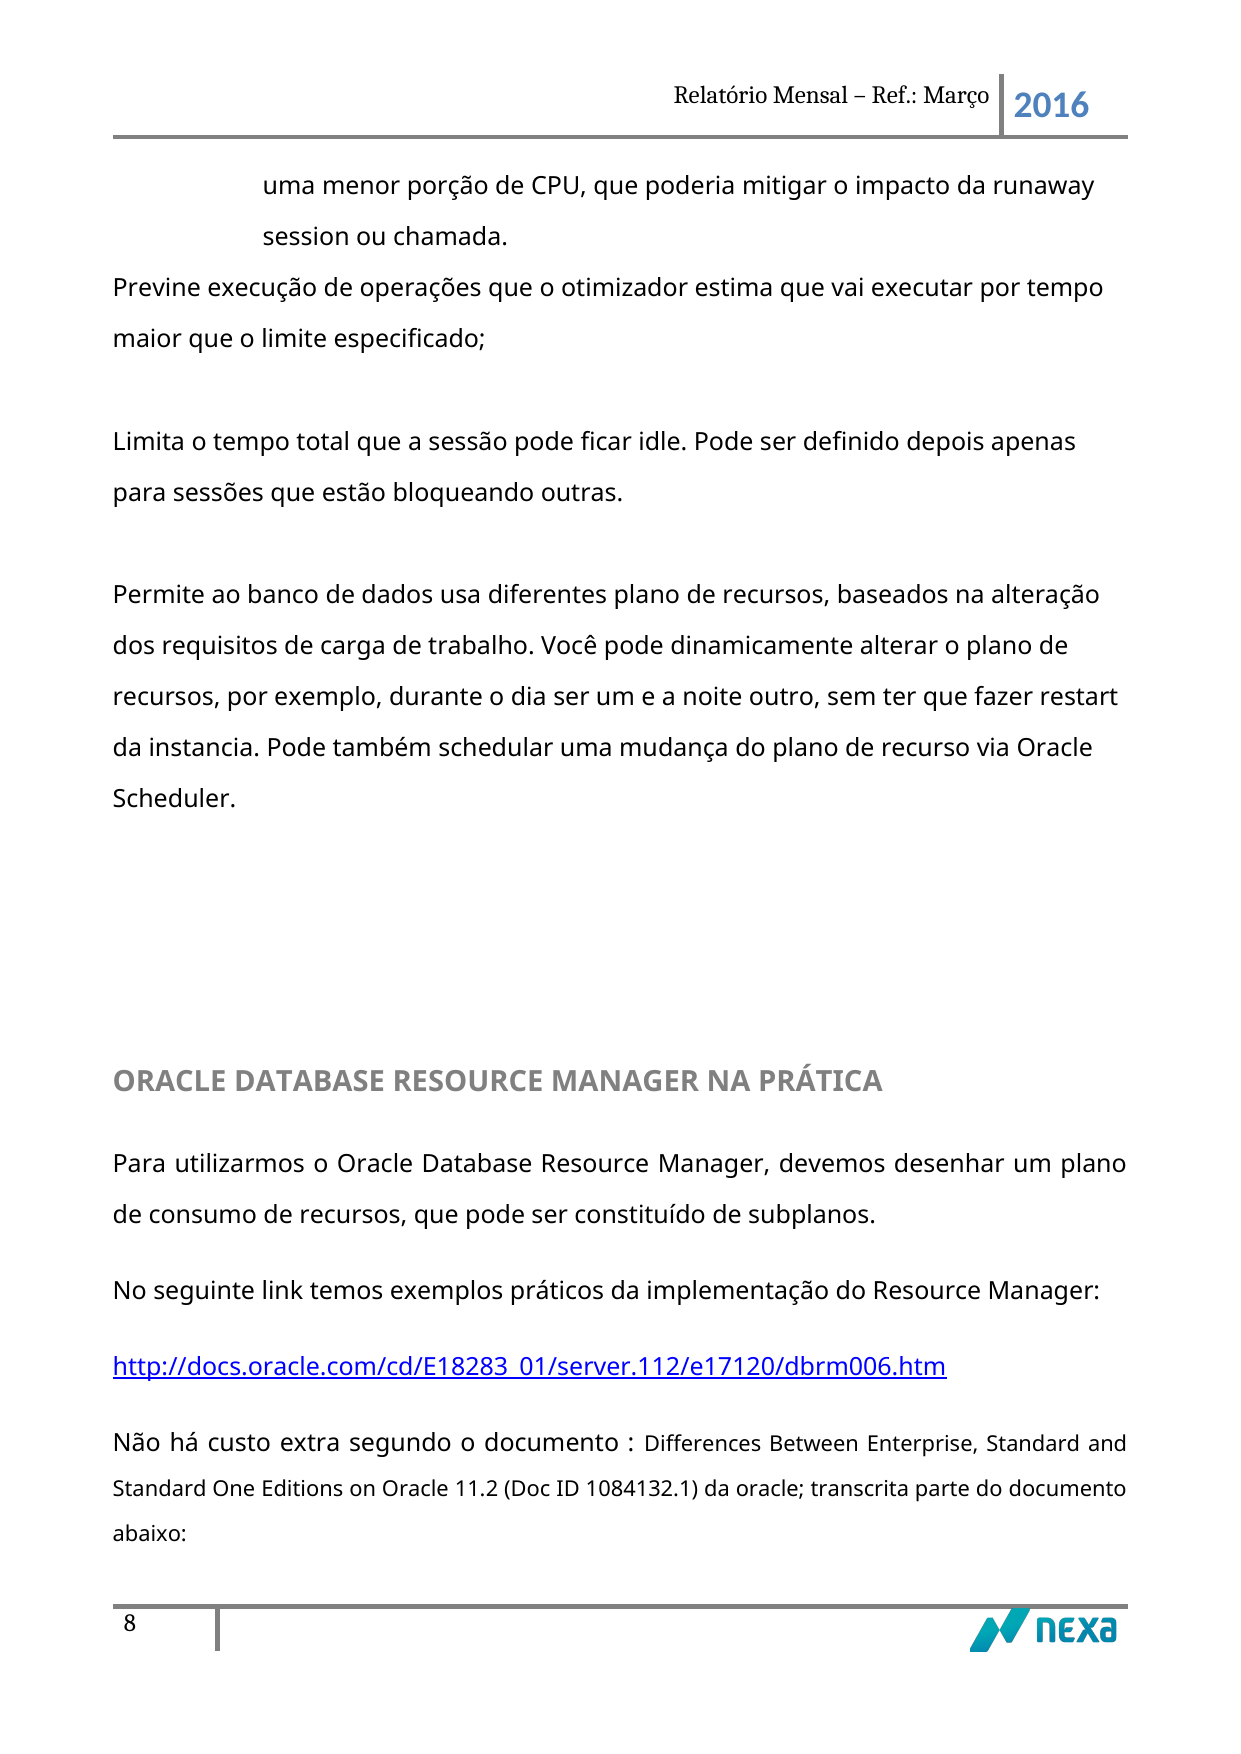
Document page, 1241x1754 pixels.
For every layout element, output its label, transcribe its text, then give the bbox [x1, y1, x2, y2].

text Previne execução de operações que o otimizador estima que vai executar por tempo maior que o limite especificado; [112, 270, 1128, 355]
text Permite ao banco de dados usa diferentes plano de recursos, baseados na alteração dos requisitos de carga de trabalho. Você pode dinamicamente alterar o plano de recursos, por exemplo, durante o dia ser um e a noite outro, sem ter que fazer restart da instancia. Pode também schedular uma mudança do plano de recurso via Oracle Scheduler. [112, 576, 1128, 814]
text Para utilizarmos o Oracle Database Resource Manager, devemos desenhar um plano de consumo de recursos, que pode ser constituído de subplanos. [112, 1145, 1128, 1230]
text Limita o tempo total que a sessão pode ficar idle. Pode ser definido depois apenas para sessões que estão bloqueando outras. [112, 423, 1128, 508]
text ORACLE DATABASE RESOURCE MANAGER NA PRÁTICA [112, 1061, 1128, 1100]
text http://docs.oracle.com/cd/E18283_01/server.112/e17120/dbrm006.htm [112, 1348, 1128, 1382]
text Não há custo extra segundo o documento : Differences Between Enterprise, Standard and Standard One Editions on Oracle 11.2 (Doc ID 1084132.1) da oracle; transcrita parte do documento abaixo: [112, 1424, 1128, 1548]
picture [969, 1608, 1117, 1652]
text No seguinte link temos exemplos práticos da implementação do Resource Manager: [112, 1272, 1128, 1306]
